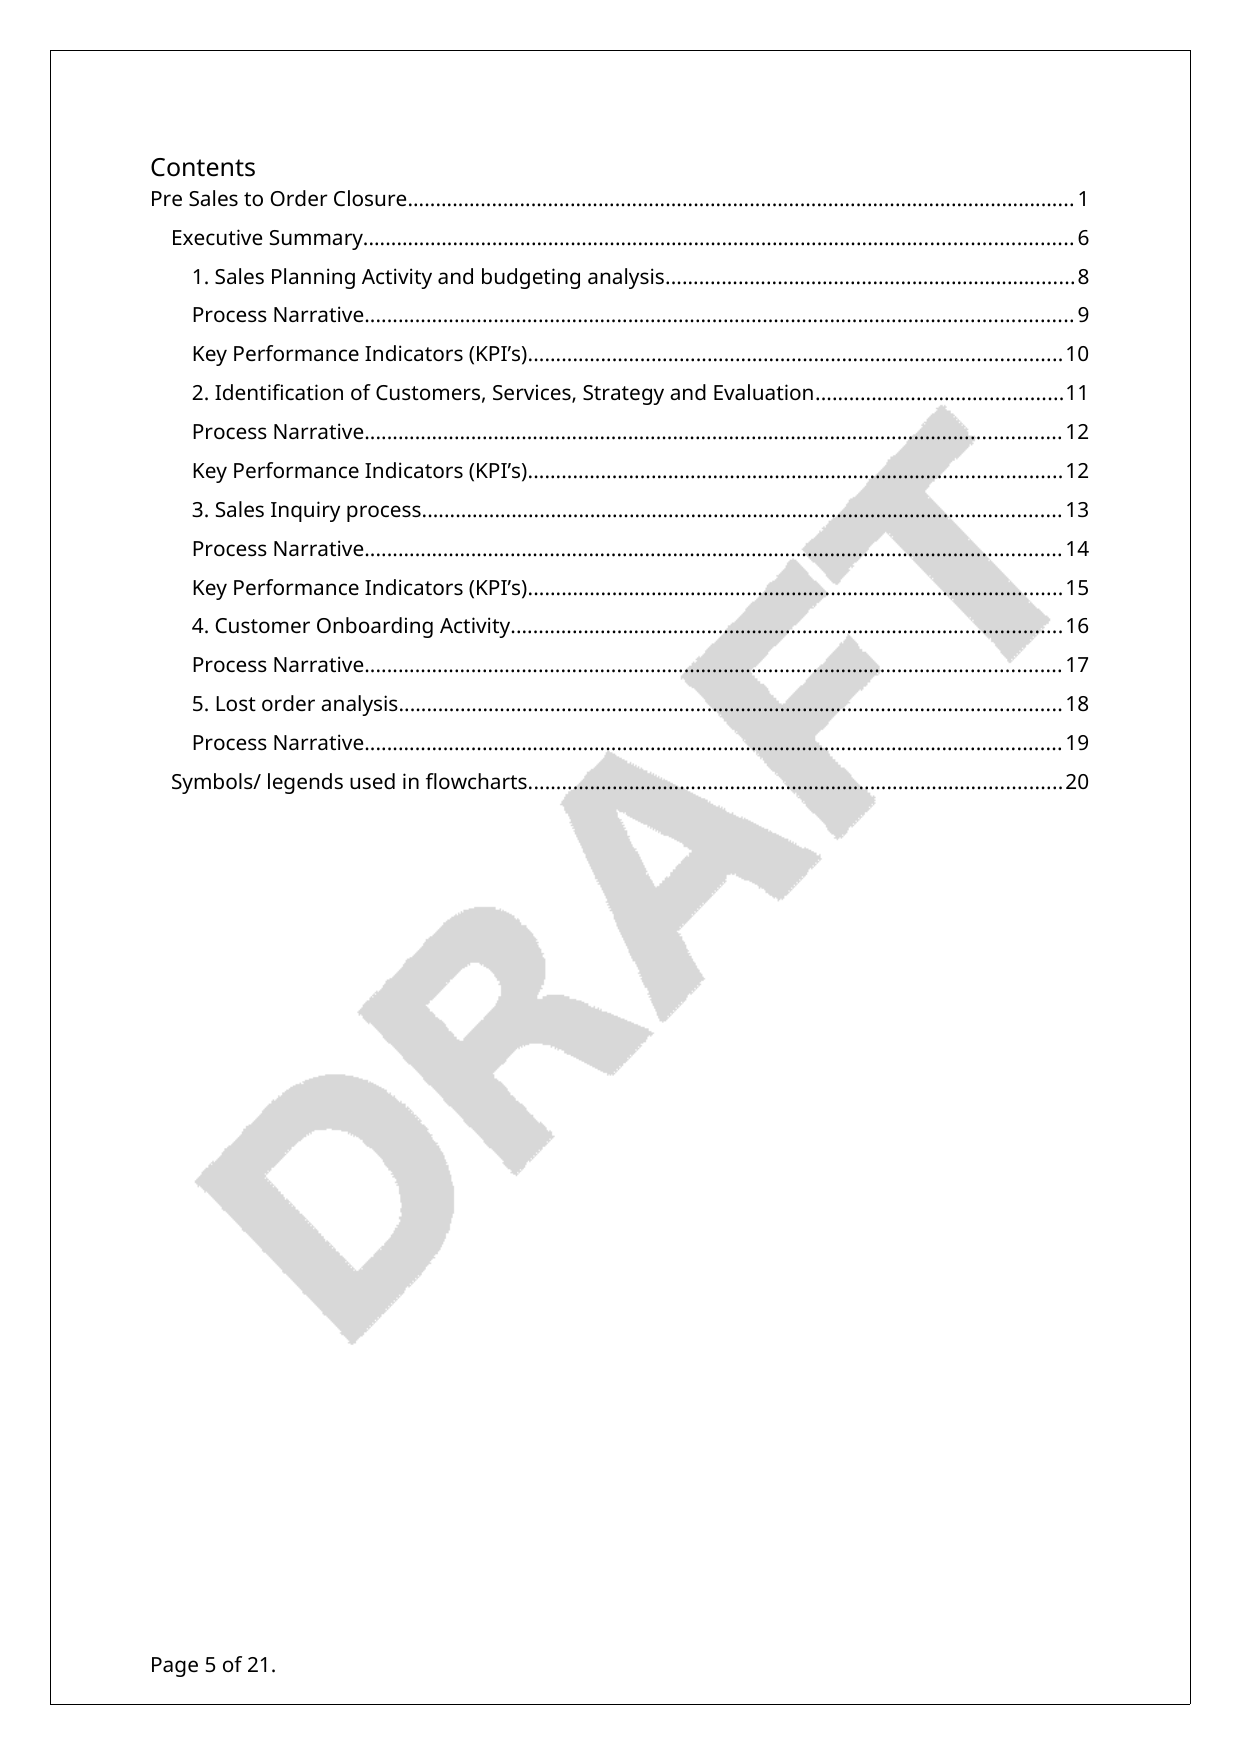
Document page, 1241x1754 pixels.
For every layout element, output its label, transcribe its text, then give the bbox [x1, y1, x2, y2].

text 4. Customer Onboarding Activity 16 [192, 611, 1090, 640]
text Process Narrative 12 [192, 417, 1090, 446]
text 5. Lost order analysis 18 [192, 689, 1090, 718]
text Symbols/ legends used in flowcharts. 20 [171, 767, 1090, 795]
text Executive Summary 6 [171, 223, 1090, 251]
text 2. Identification of Customers, Services, Strategy and Evaluation 11 [192, 378, 1090, 407]
text Key Performance Indicators (KPI’s) 10 [192, 339, 1090, 368]
text Key Performance Indicators (KPI’s) 15 [192, 573, 1090, 601]
text Process Narrative 9 [192, 301, 1090, 329]
text Process Narrative 17 [192, 650, 1090, 679]
text Key Performance Indicators (KPI’s) 12 [192, 456, 1090, 484]
text Pre Sales to Order Closure 1 [150, 184, 1090, 212]
text Contents [150, 150, 1090, 184]
text 3. Sales Inquiry process 13 [192, 495, 1090, 523]
text Process Narrative 19 [192, 728, 1090, 756]
text Process Narrative 14 [192, 534, 1090, 562]
text 1. Sales Planning Activity and budgeting analysis 8 [192, 262, 1090, 290]
